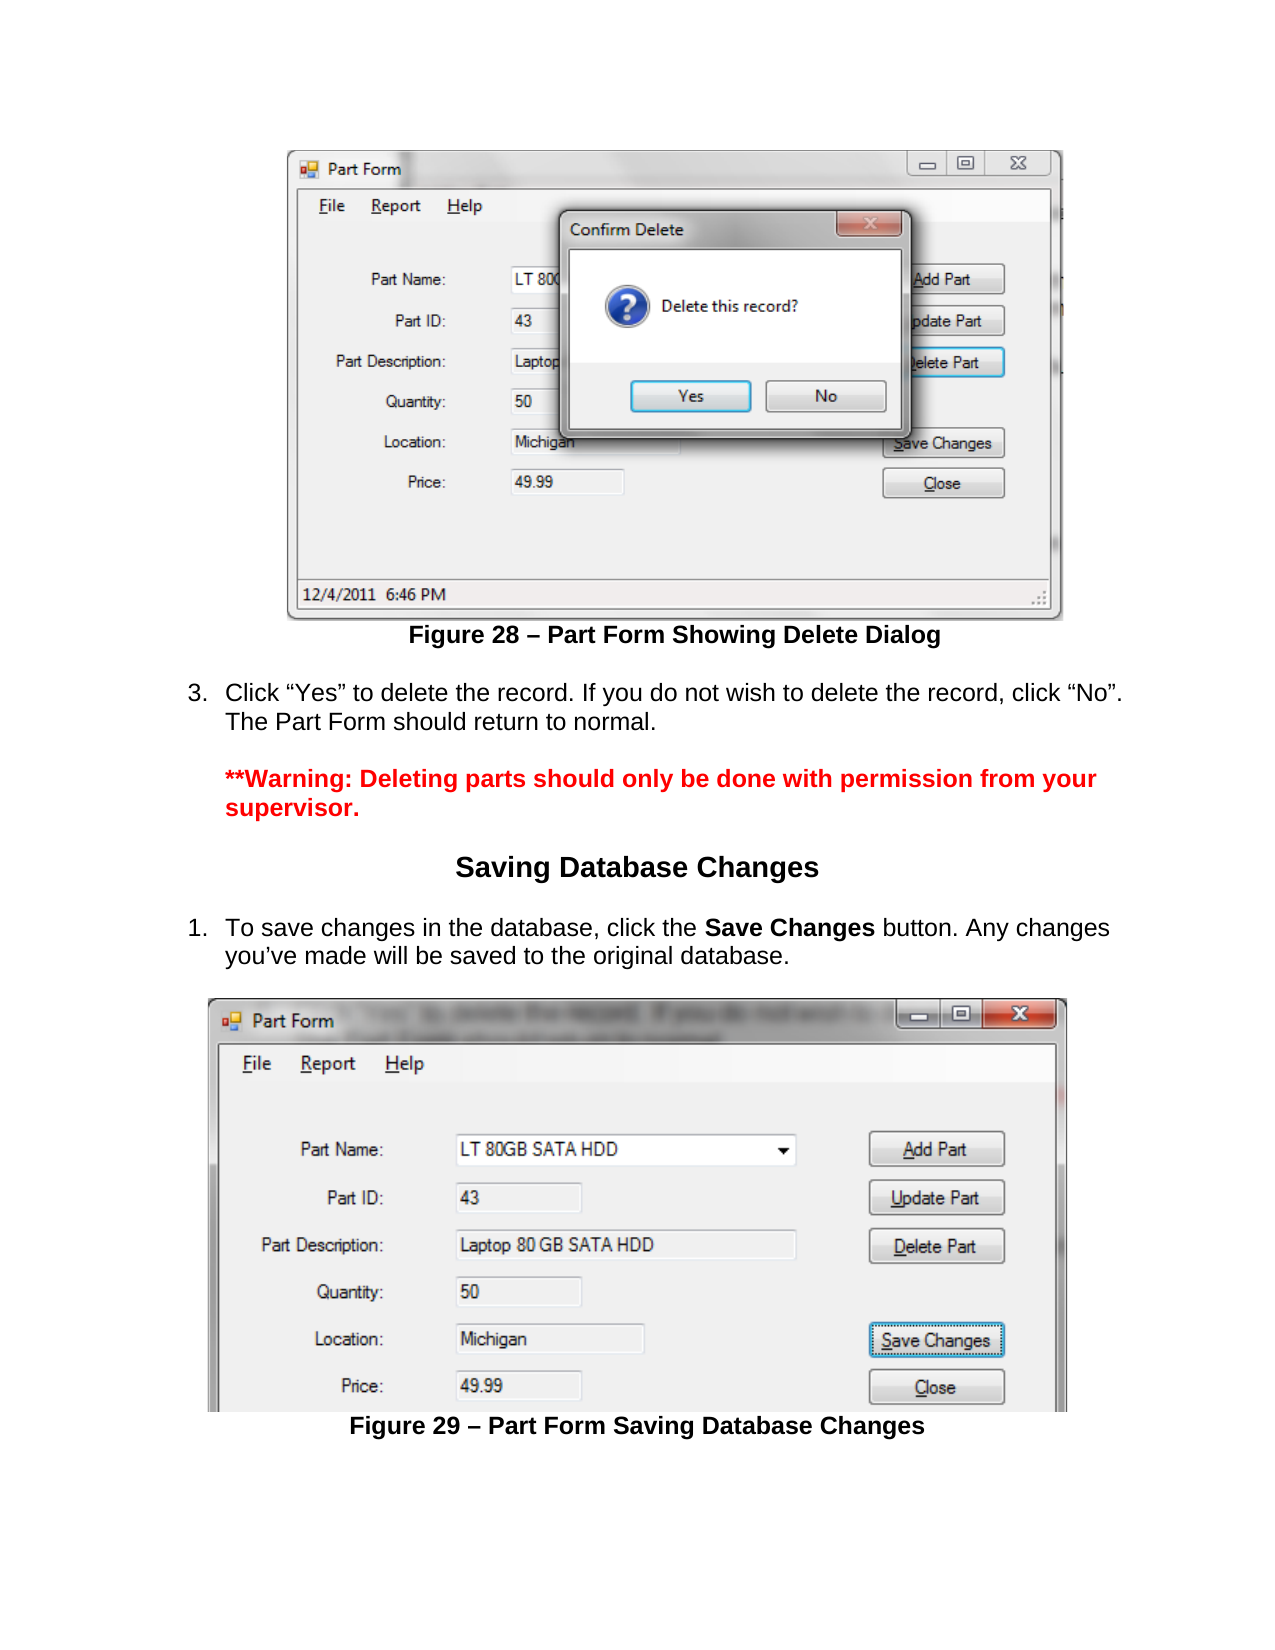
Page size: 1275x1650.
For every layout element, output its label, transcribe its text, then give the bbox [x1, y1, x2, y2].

list Click “Yes” to delete the record. If you do not wish to delete the record, click “No”. The Part Form should return to normal. [187, 678, 1125, 735]
text Figure 29 – Part Form Saving Database Changes [150, 1411, 1125, 1440]
list Figure 28 – Part Form Showing Delete Dialog [225, 620, 1125, 649]
list Saving Database Changes [150, 850, 1125, 884]
list **Warning: Deleting parts should only be done with permission from your supervisor. [225, 764, 1125, 822]
list To save changes in the database, click the Save Changes button. Any changes you’ve made will be saved to the original database. [187, 913, 1125, 970]
picture [207, 998, 1068, 1412]
picture [286, 150, 1064, 621]
